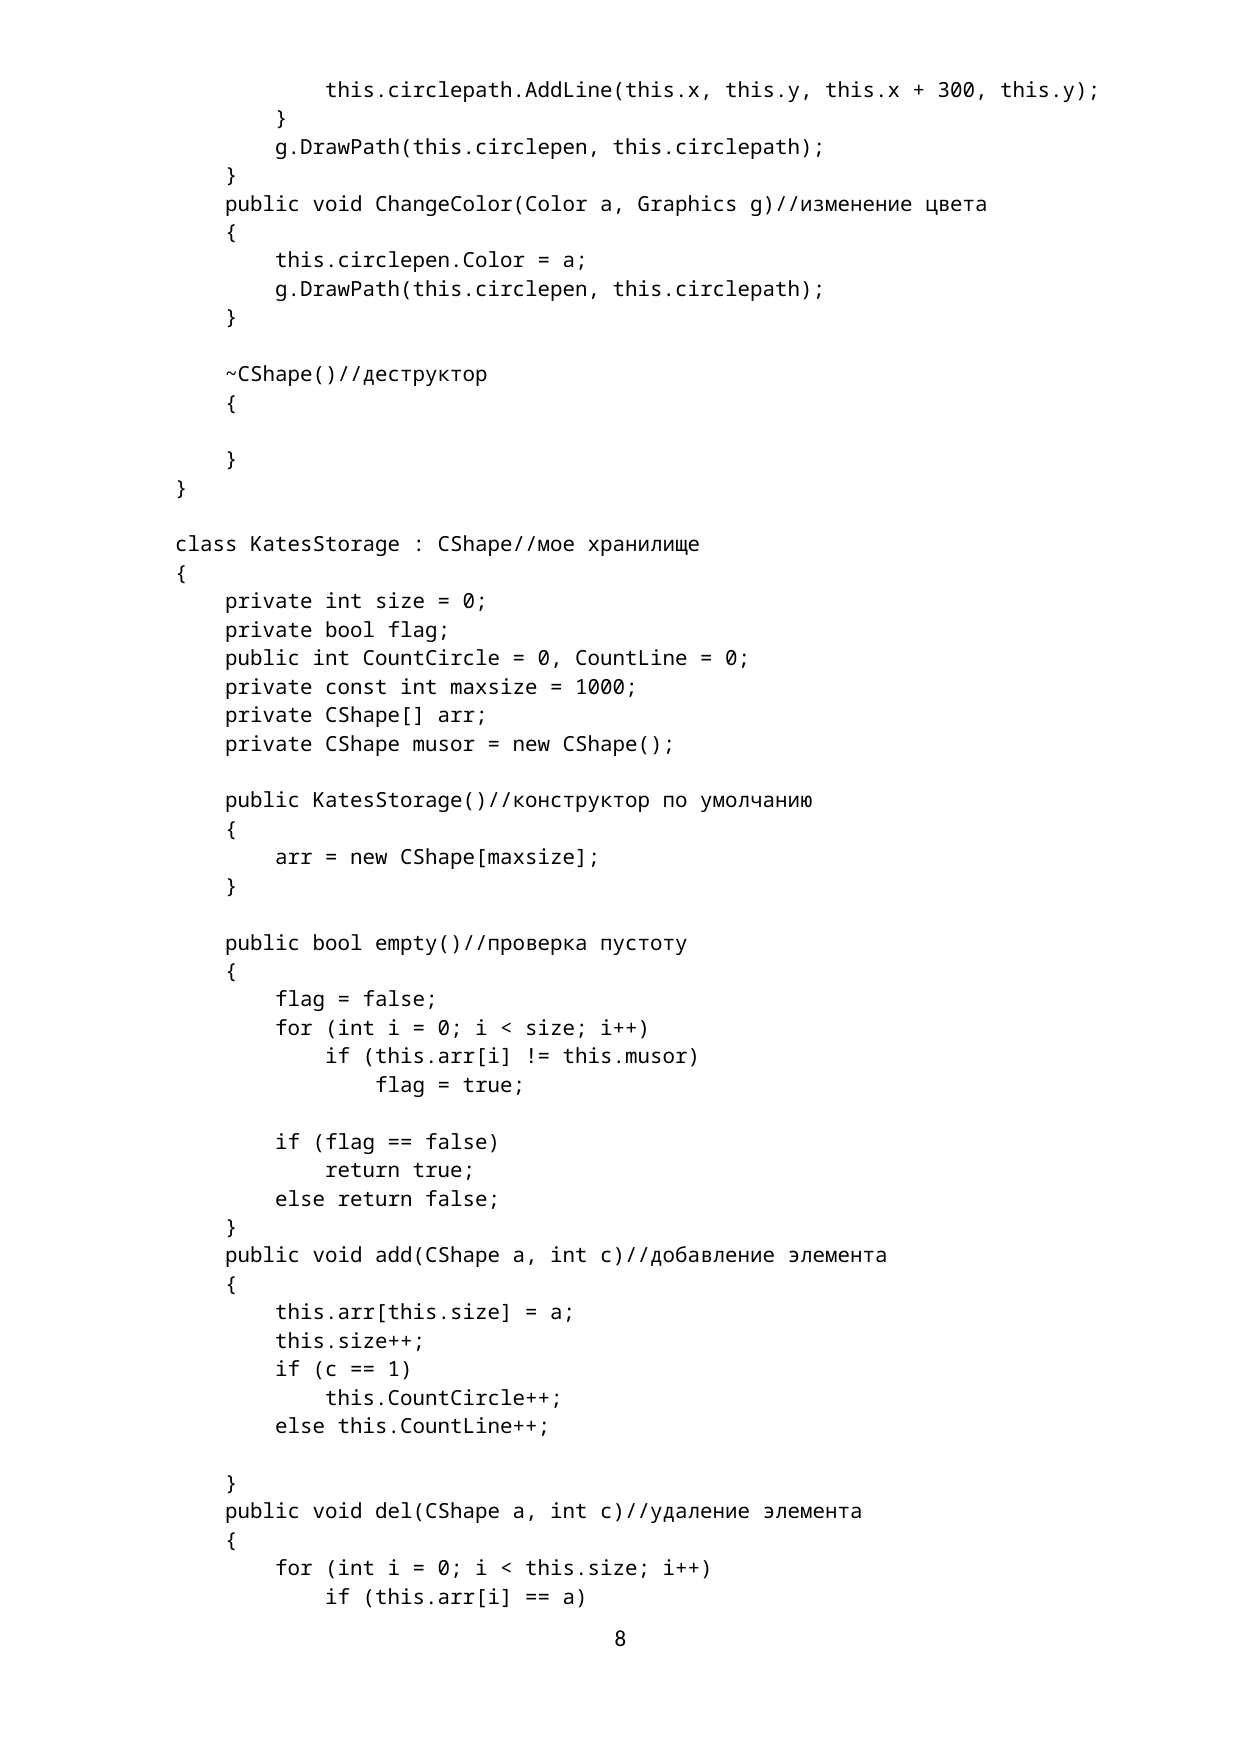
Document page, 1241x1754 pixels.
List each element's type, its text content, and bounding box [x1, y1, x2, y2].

text ~CShape()//деструктор [75, 359, 1165, 388]
text if (this.arr[i] == a) [75, 1582, 1165, 1610]
text { [75, 1269, 1165, 1297]
text g.DrawPath(this.circlepen, this.circlepath); [75, 132, 1165, 160]
text class KatesStorage : CShape//мое хранилище [75, 529, 1165, 558]
text this.circlepen.Color = a; [75, 246, 1165, 274]
text { [75, 814, 1165, 842]
text else return false; [75, 1184, 1165, 1212]
text public void del(CShape a, int c)//удаление элемента [75, 1496, 1165, 1525]
text if (c == 1) [75, 1354, 1165, 1383]
text flag = true; [75, 1070, 1165, 1098]
text public void add(CShape a, int c)//добавление элемента [75, 1241, 1165, 1269]
text { [75, 558, 1165, 586]
text for (int i = 0; i < size; i++) [75, 1013, 1165, 1041]
text this.CountCircle++; [75, 1383, 1165, 1411]
text } [75, 473, 1165, 501]
text } [75, 302, 1165, 331]
text private CShape[] arr; [75, 700, 1165, 729]
text } [75, 1468, 1165, 1496]
text if (flag == false) [75, 1127, 1165, 1155]
text public void ChangeColor(Color a, Graphics g)//изменение цвета [75, 189, 1165, 217]
text g.DrawPath(this.circlepen, this.circlepath); [75, 274, 1165, 302]
text else this.CountLine++; [75, 1411, 1165, 1439]
text } [75, 160, 1165, 189]
text if (this.arr[i] != this.musor) [75, 1041, 1165, 1070]
text public bool empty()//проверка пустоту [75, 928, 1165, 956]
text { [75, 217, 1165, 246]
text private bool flag; [75, 615, 1165, 643]
text this.size++; [75, 1326, 1165, 1354]
text } [75, 444, 1165, 473]
text return true; [75, 1155, 1165, 1184]
text public int CountCircle = 0, CountLine = 0; [75, 643, 1165, 672]
text flag = false; [75, 984, 1165, 1013]
text private const int maxsize = 1000; [75, 672, 1165, 700]
text private int size = 0; [75, 586, 1165, 615]
text { [75, 956, 1165, 984]
text this.arr[this.size] = a; [75, 1297, 1165, 1326]
text arr = new CShape[maxsize]; [75, 842, 1165, 871]
text public KatesStorage()//конструктор по умолчанию [75, 786, 1165, 814]
text { [75, 388, 1165, 416]
text } [75, 103, 1165, 132]
text private CShape musor = new CShape(); [75, 729, 1165, 757]
text this.circlepath.AddLine(this.x, this.y, this.x + 300, this.y); [75, 75, 1165, 103]
text { [75, 1525, 1165, 1553]
text for (int i = 0; i < this.size; i++) [75, 1553, 1165, 1582]
text } [75, 1212, 1165, 1241]
text } [75, 871, 1165, 899]
